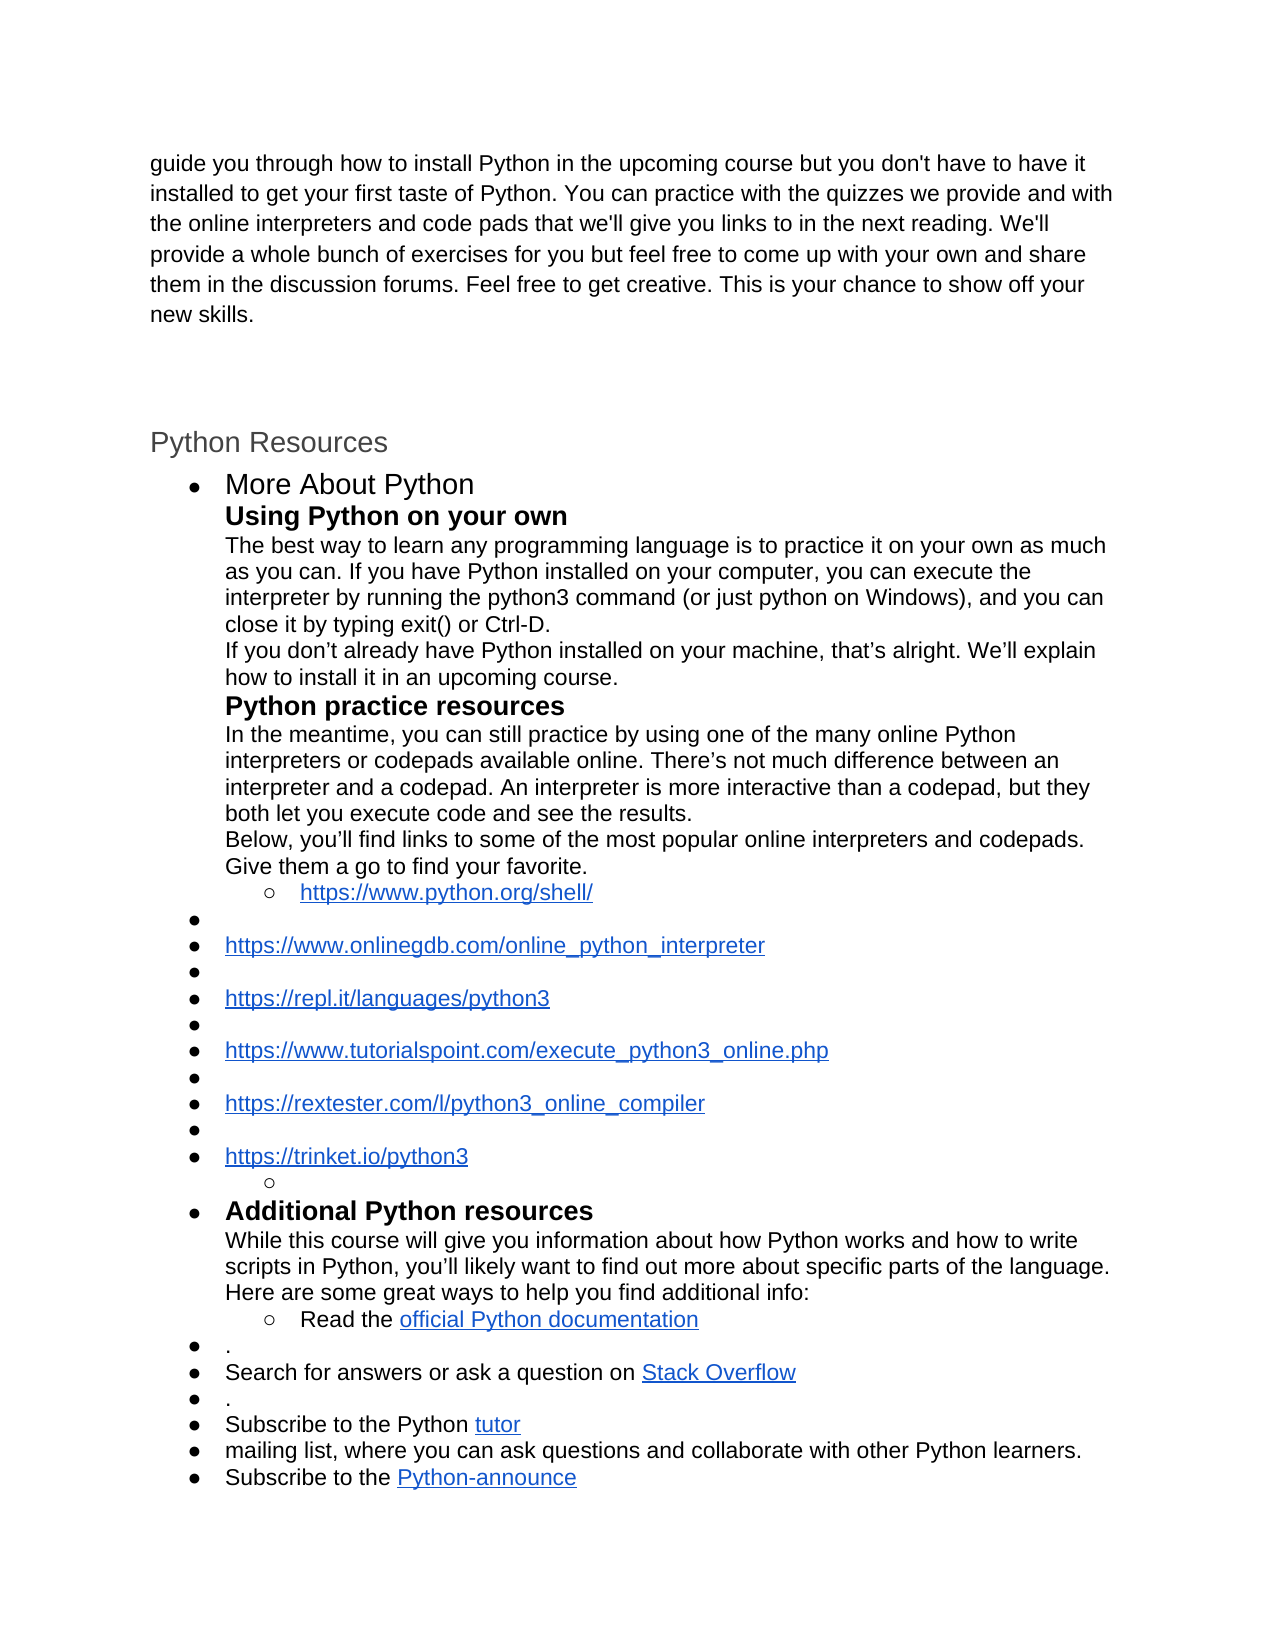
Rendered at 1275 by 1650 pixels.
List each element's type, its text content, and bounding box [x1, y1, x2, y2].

list Subscribe to the Python-announce [187, 1464, 1125, 1490]
list Search for answers or ask a question on Stack Overflow [187, 1358, 1125, 1385]
list Read the official Python documentation [262, 1306, 1125, 1332]
list . [187, 1332, 1125, 1358]
list https://rextester.com/l/python3_online_compiler [187, 1090, 1125, 1116]
list https://www.python.org/shell/ [262, 879, 1125, 906]
list https://repl.it/languages/python3 [187, 984, 1125, 1011]
list Subscribe to the Python tutor [187, 1411, 1125, 1437]
list mailing list, where you can ask questions and collaborate with other Python learners. [187, 1437, 1125, 1464]
list More About Python Using Python on your own The best way to learn any programming language is to practice it on your own as much as you can. If you have Python installed on your computer, you can execute the interpreter by running the python3 command (or just python on Windows), and you can close it by typing exit() or Ctrl-D. If you don’t already have Python installed on your machine, that’s alright. We’ll explain how to install it in an upcoming course. Python practice resources In the meantime, you can still practice by using one of the many online Python interpreters or codepads available online. There’s not much difference between an interpreter and a codepad. An interpreter is more interactive than a codepad, but they both let you execute code and see the results. Below, you’ll find links to some of the most popular online interpreters and codepads. Give them a go to find your favorite. [187, 467, 1125, 879]
subtitle Python Resources [150, 425, 1125, 458]
list https://www.tutorialspoint.com/execute_python3_online.php [187, 1037, 1125, 1064]
list https://trinket.io/python3 [187, 1143, 1125, 1169]
list . [187, 1385, 1125, 1411]
list https://www.onlinegdb.com/online_python_interpreter [187, 932, 1125, 958]
list Additional Python resources While this course will give you information about how Python works and how to write scripts in Python, you’ll likely want to find out more about specific parts of the language. Here are some great ways to help you find additional info: [187, 1195, 1125, 1306]
